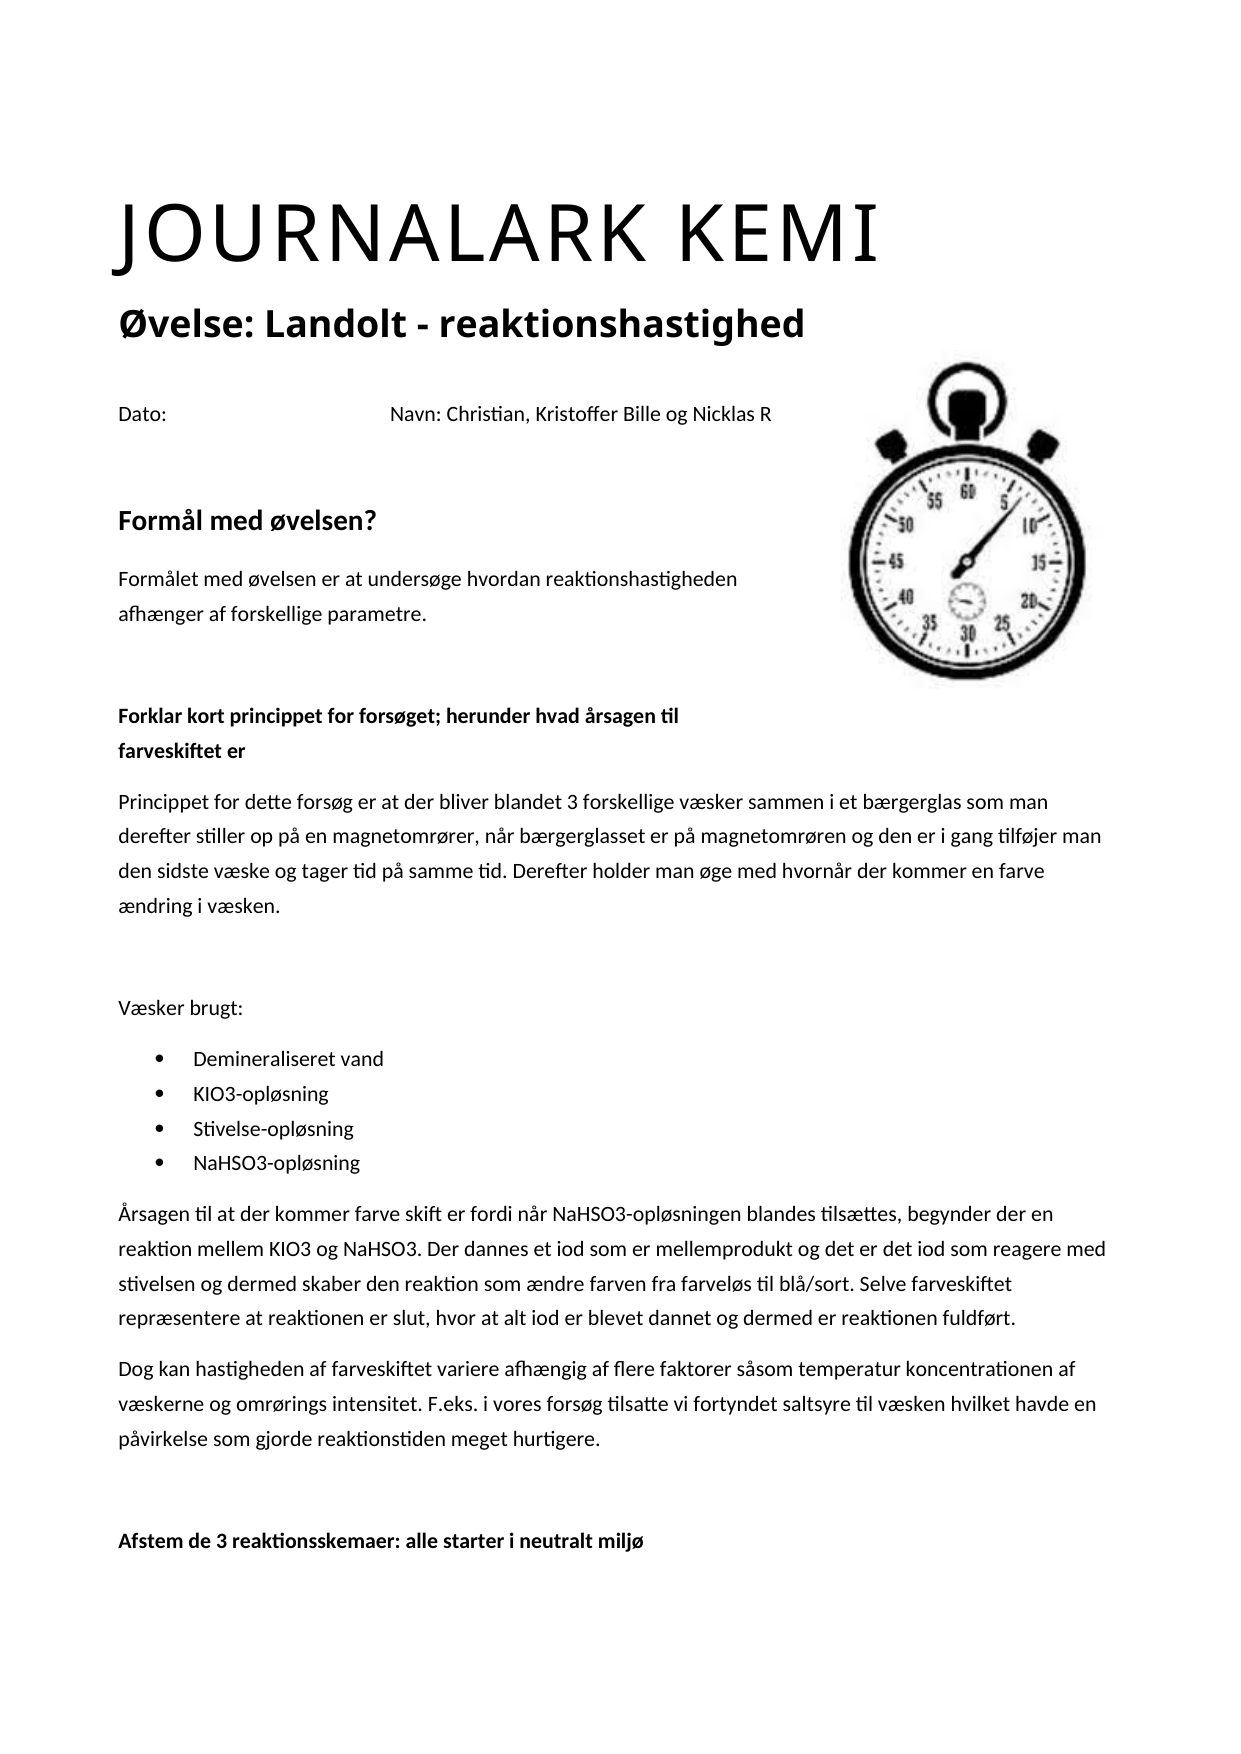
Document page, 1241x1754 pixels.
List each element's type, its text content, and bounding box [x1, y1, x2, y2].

list NaHSO3-opløsning [156, 1149, 1122, 1176]
subtitle Øvelse: Landolt - reaktionshastighed [118, 297, 1122, 348]
text Princippet for dette forsøg er at der bliver blandet 3 forskellige væsker sammen i et bærgerglas som man derefter stiller op på en magnetomrører, når bærgerglasset er på magnetomrøren og den er i gang tilføjer man den sidste væske og tager tid på samme tid. Derefter holder man øge med hvornår der kommer en farve ændring i væsken. [118, 788, 1122, 918]
text Dato: Navn: Christian, Kristoffer Bille og Nicklas R [118, 400, 791, 426]
text Afstem de 3 reaktionsskemaer: alle starter i neutralt miljø [118, 1527, 1122, 1554]
picture [791, 350, 1141, 700]
title Journalark Kemi [118, 177, 1122, 285]
text Formål med øvelsen? [118, 502, 791, 538]
text Forklar kort princippet for forsøget; herunder hvad årsagen til farveskiftet er [118, 702, 1122, 763]
list Demineraliseret vand [156, 1046, 1122, 1072]
list Stivelse-opløsning [156, 1115, 1122, 1141]
text Dog kan hastigheden af farveskiftet variere afhængig af flere faktorer såsom temperatur koncentrationen af væskerne og omrørings intensitet. F.eks. i vores forsøg tilsatte vi fortyndet saltsyre til væsken hvilket havde en påvirkelse som gjorde reaktionstiden meget hurtigere. [118, 1356, 1122, 1451]
text Årsagen til at der kommer farve skift er fordi når NaHSO3-opløsningen blandes tilsættes, begynder der en reaktion mellem KIO3 og NaHSO3. Der dannes et iod som er mellemprodukt og det er det iod som reagere med stivelsen og dermed skaber den reaktion som ændre farven fra farveløs til blå/sort. Selve farveskiftet repræsentere at reaktionen er slut, hvor at alt iod er blevet dannet og dermed er reaktionen fuldført. [118, 1201, 1122, 1331]
text Væsker brugt: [118, 994, 1122, 1021]
text Formålet med øvelsen er at undersøge hvordan reaktionshastigheden afhænger af forskellige parametre. [118, 565, 791, 626]
list KIO3-opløsning [156, 1080, 1122, 1107]
